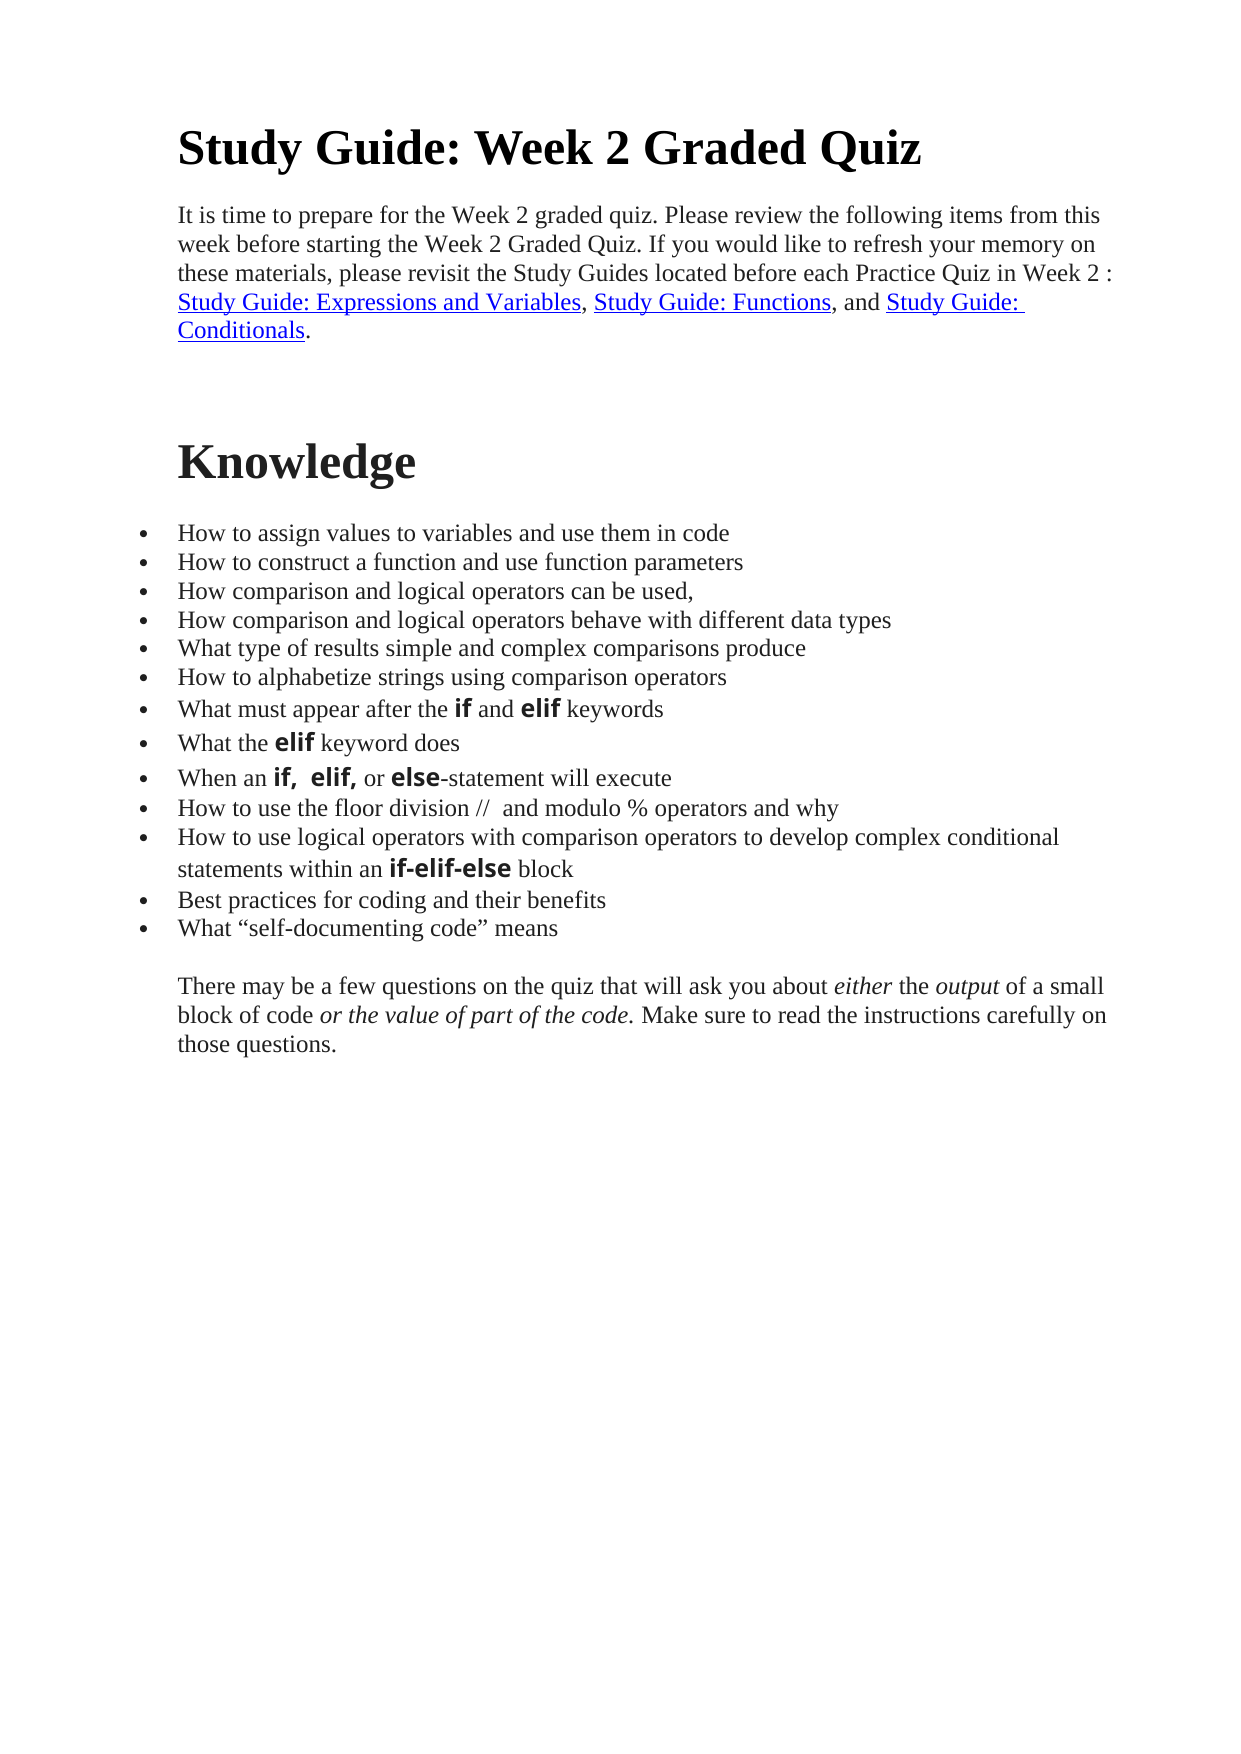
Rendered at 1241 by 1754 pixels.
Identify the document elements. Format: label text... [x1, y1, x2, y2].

list How comparison and logical operators can be used, [140, 576, 1152, 605]
list Best practices for coding and their benefits [140, 885, 1152, 913]
list When an if, elif, or else-statement will execute [140, 759, 1152, 793]
list What the elif keyword does [140, 725, 1152, 759]
list How to construct a function and use function parameters [140, 547, 1152, 576]
list How to assign values to variables and use them in code [140, 518, 1152, 547]
list How to use logical operators with comparison operators to develop complex conditional statements within an if-elif-else block [140, 822, 1152, 885]
list How to alphabetize strings using comparison operators [140, 662, 1152, 691]
list What type of results simple and complex comparisons produce [140, 633, 1152, 662]
text Study Guide: Week 2 Graded Quiz [177, 118, 1152, 176]
list What must appear after the if and elif keywords [140, 691, 1152, 725]
text It is time to prepare for the Week 2 graded quiz. Please review the following items from this week before starting the Week 2 Graded Quiz. If you would like to refresh your memory on these materials, please revisit the Study Guides located before each Practice Quiz in Week 2 : Study Guide: Expressions and Variables, Study Guide: Functions, and Study Guide: Conditionals. [177, 201, 1152, 344]
text There may be a few questions on the quiz that will ask you about either the output of a small block of code or the value of part of the code. Make sure to read the instructions carefully on those questions. [177, 971, 1152, 1058]
text Knowledge [177, 432, 1152, 489]
list What “self-documenting code” means [140, 913, 1152, 942]
list How to use the floor division // and modulo % operators and why [140, 793, 1152, 822]
list How comparison and logical operators behave with different data types [140, 605, 1152, 633]
